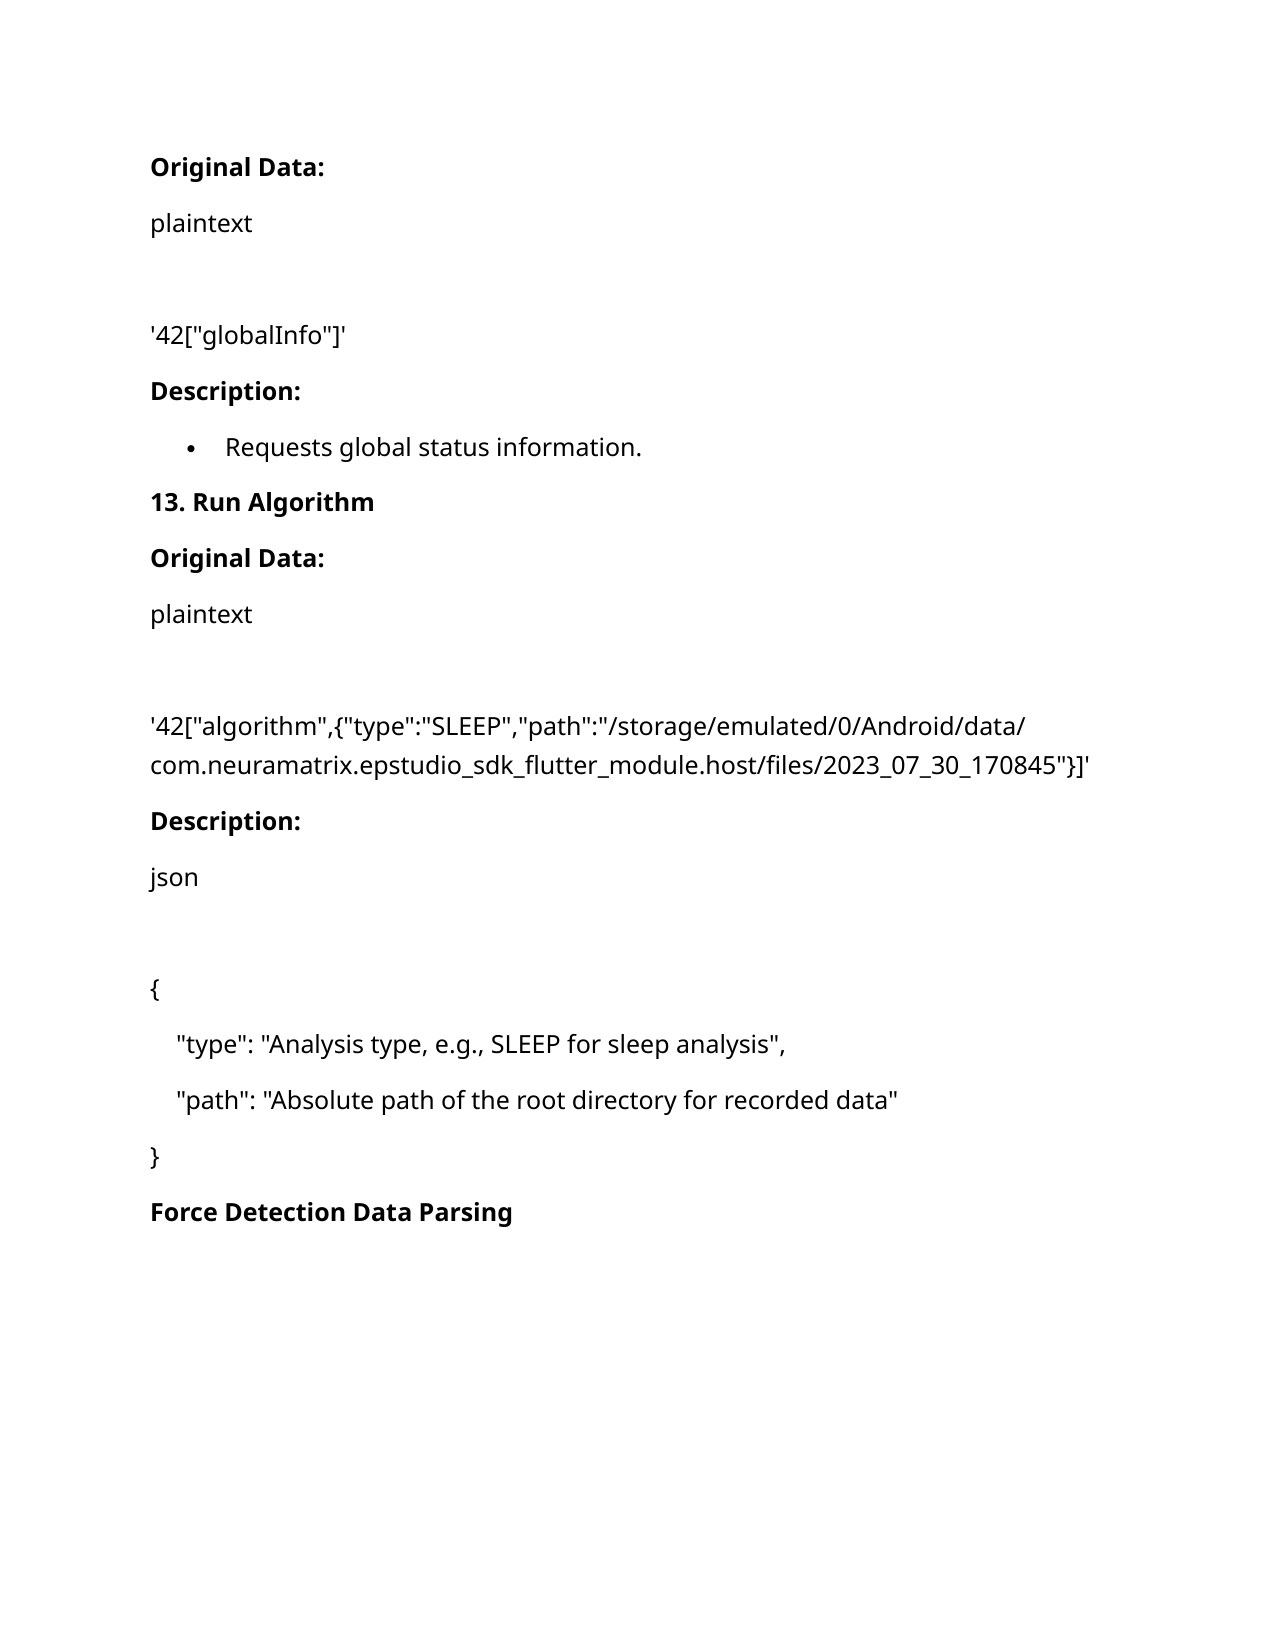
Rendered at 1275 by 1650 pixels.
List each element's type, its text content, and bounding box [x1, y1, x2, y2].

text plaintext [150, 206, 1125, 240]
text Original Data: [150, 150, 1125, 184]
text { [150, 971, 1125, 1005]
text json [150, 859, 1125, 893]
text "path": "Absolute path of the root directory for recorded data" [150, 1082, 1125, 1117]
text plaintext [150, 597, 1125, 631]
text Description: [150, 803, 1125, 837]
text } [150, 1138, 1125, 1172]
text Description: [150, 373, 1125, 407]
list Requests global status information. [187, 429, 1125, 463]
text "type": "Analysis type, e.g., SLEEP for sleep analysis", [150, 1027, 1125, 1061]
text '42["globalInfo"]' [150, 317, 1125, 352]
text Original Data: [150, 541, 1125, 575]
text '42["algorithm",{"type":"SLEEP","path":"/storage/emulated/0/Android/data/com.neuramatrix.epstudio_sdk_flutter_module.host/files/2023_07_30_170845"}]' [150, 708, 1125, 782]
text 13. Run Algorithm [150, 485, 1125, 519]
text Force Detection Data Parsing [150, 1194, 1125, 1228]
